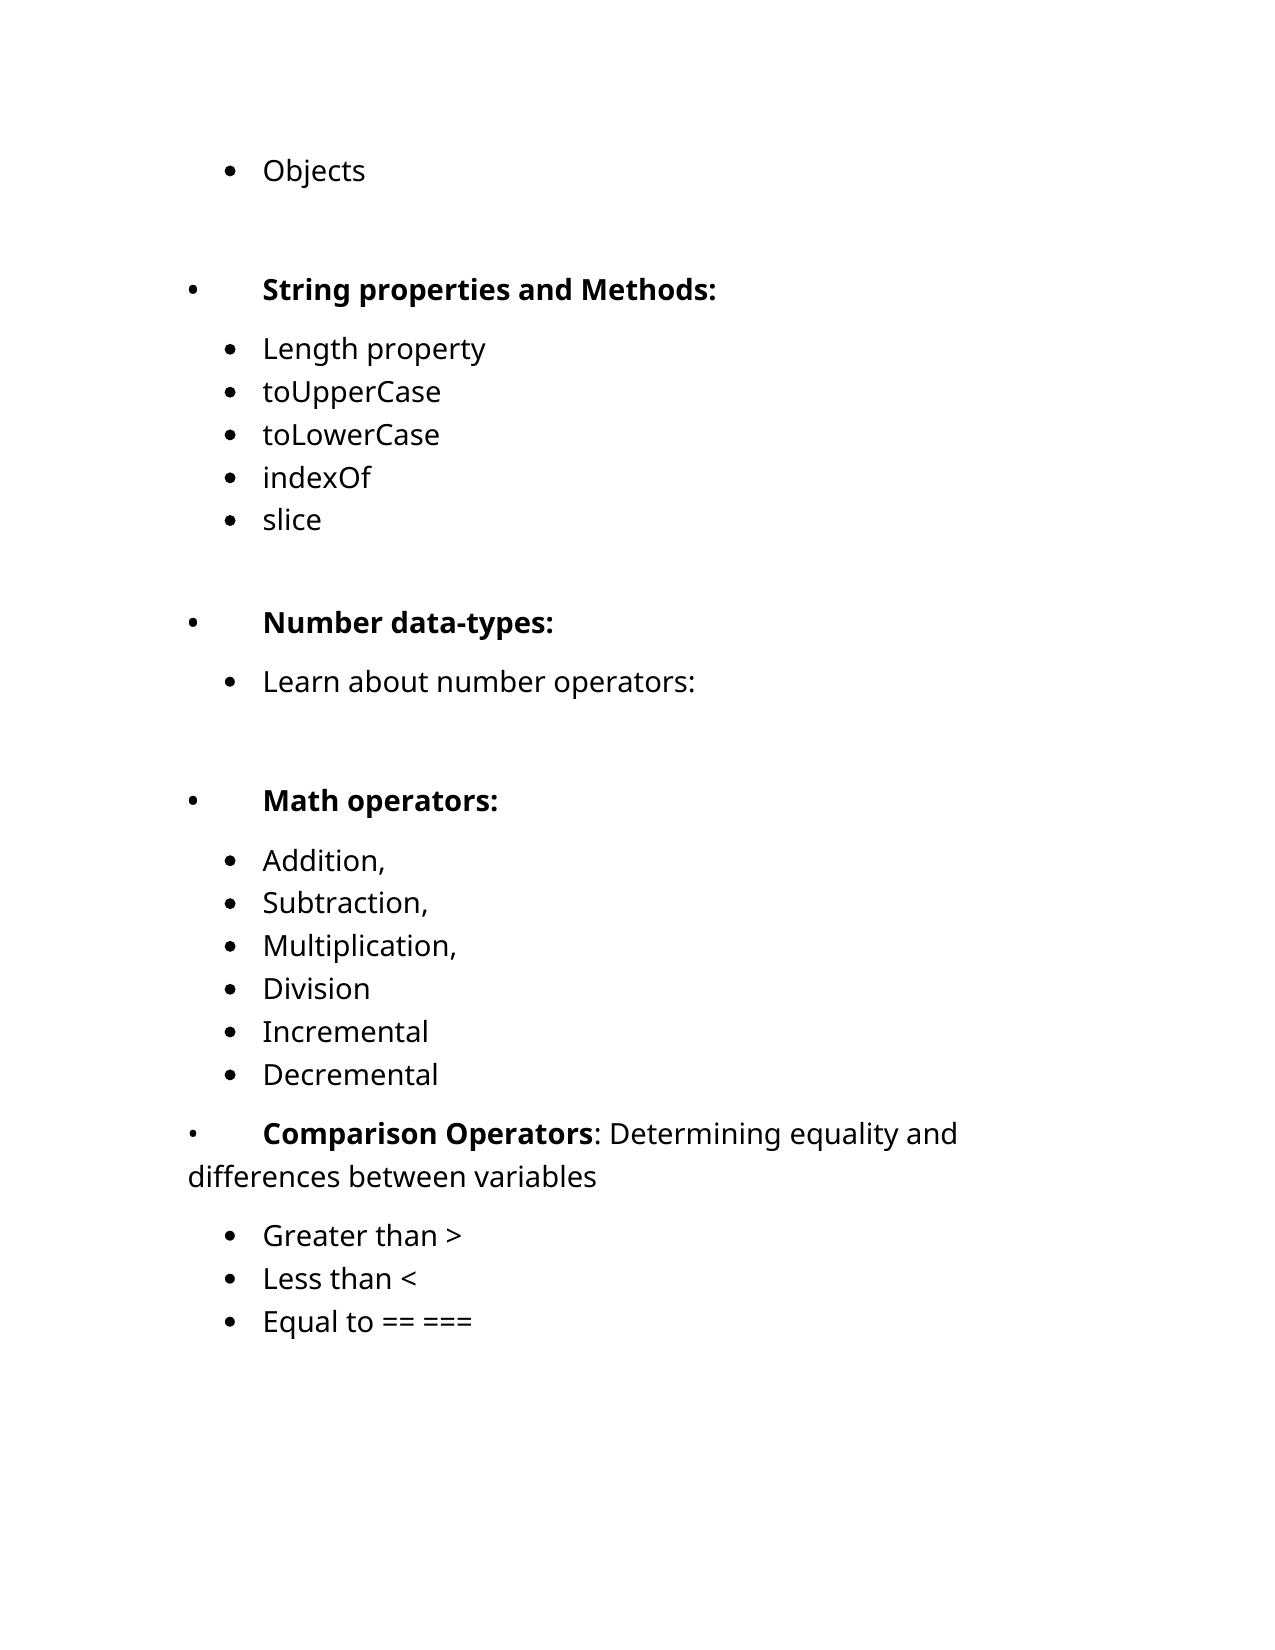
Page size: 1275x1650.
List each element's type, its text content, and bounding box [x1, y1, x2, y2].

list Greater than > [225, 1216, 1087, 1255]
list Decremental [225, 1054, 1087, 1094]
list Division [225, 968, 1087, 1008]
list Multiplication, [225, 926, 1087, 965]
list slice [225, 500, 1087, 539]
list Length property [225, 328, 1087, 368]
list Learn about number operators: [225, 661, 1087, 701]
text • Comparison Operators: Determining equality and differences between variables [187, 1113, 1087, 1196]
list Incremental [225, 1011, 1087, 1051]
list Equal to == === [225, 1301, 1087, 1341]
list toUpperCase [225, 371, 1087, 411]
list Addition, [225, 840, 1087, 879]
list Subtraction, [225, 883, 1087, 922]
list Less than < [225, 1258, 1087, 1298]
list indexOf [225, 457, 1087, 497]
text • String properties and Methods: [187, 269, 1087, 309]
text • Math operators: [187, 780, 1087, 820]
list toLowerCase [225, 414, 1087, 454]
text • Number data-types: [187, 602, 1087, 642]
list Objects [225, 150, 1087, 190]
